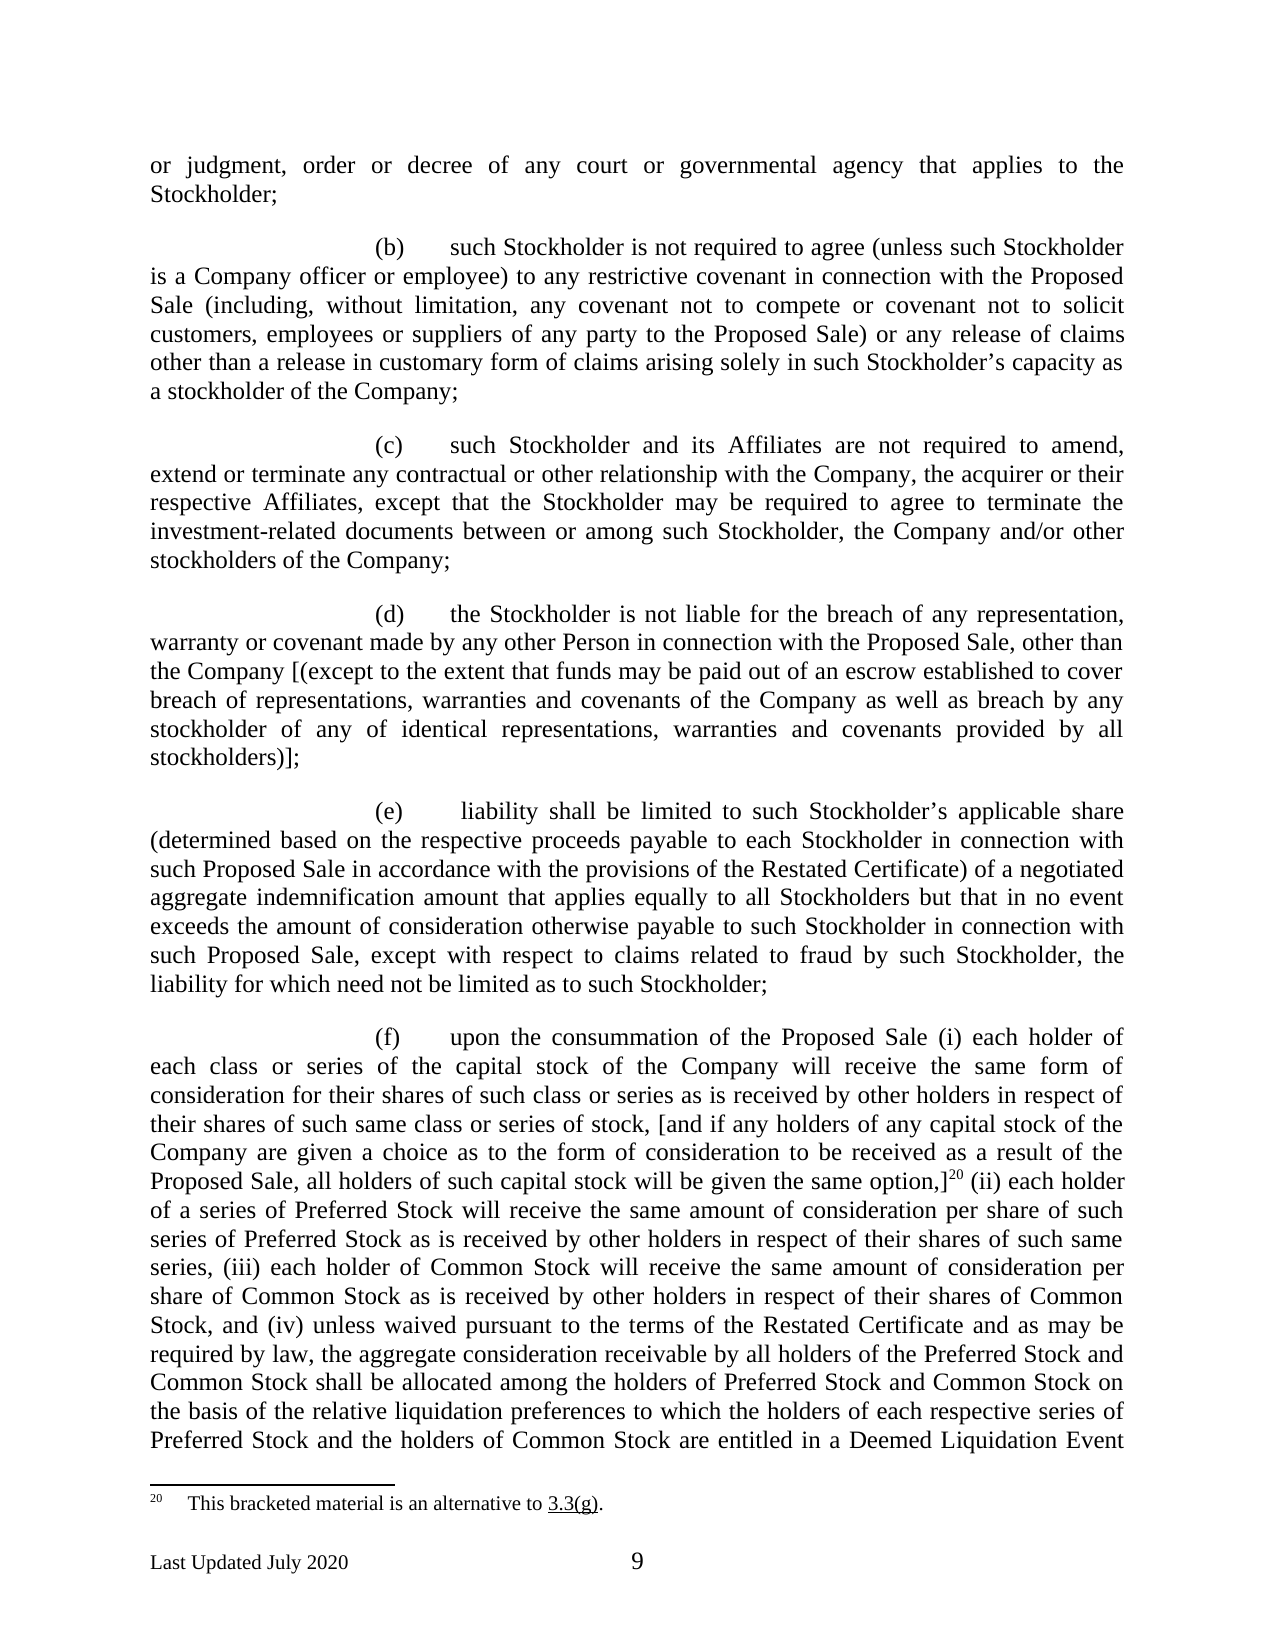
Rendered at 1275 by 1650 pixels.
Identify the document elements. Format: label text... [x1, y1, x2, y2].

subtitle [150, 150, 1125, 207]
subtitle liability shall be limited to such Stockholder’s applicable share (determined based on the respective proceeds payable to each Stockholder in connection with such Proposed Sale in accordance with the provisions of the Restated Certificate) of a negotiated aggregate indemnification amount that applies equally to all Stockholders but that in no event exceeds the amount of consideration otherwise payable to such Stockholder in connection with such Proposed Sale, except with respect to claims related to fraud by such Stockholder, the liability for which need not be limited as to such Stockholder; [150, 796, 1125, 997]
subtitle such Stockholder and its Affiliates are not required to amend, extend or terminate any contractual or other relationship with the Company, the acquirer or their respective Affiliates, except that the Stockholder may be required to agree to terminate the investment-related documents between or among such Stockholder, the Company and/or other stockholders of the Company; [150, 430, 1125, 574]
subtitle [150, 1022, 1125, 1454]
subtitle such Stockholder is not required to agree (unless such Stockholder is a Company officer or employee) to any restrictive covenant in connection with the Proposed Sale (including, without limitation, any covenant not to compete or covenant not to solicit customers, employees or suppliers of any party to the Proposed Sale) or any release of claims other than a release in customary form of claims arising solely in such Stockholder’s capacity as a stockholder of the Company; [150, 232, 1125, 348]
subtitle the Stockholder is not liable for the breach of any representation, warranty or covenant made by any other Person in connection with the Proposed Sale, other than the Company [(except to the extent that funds may be paid out of an escrow established to cover breach of representations, warranties and covenants of the Company as well as breach by any stockholder of any of identical representations, warranties and covenants provided by all stockholders)]; [150, 599, 1125, 771]
